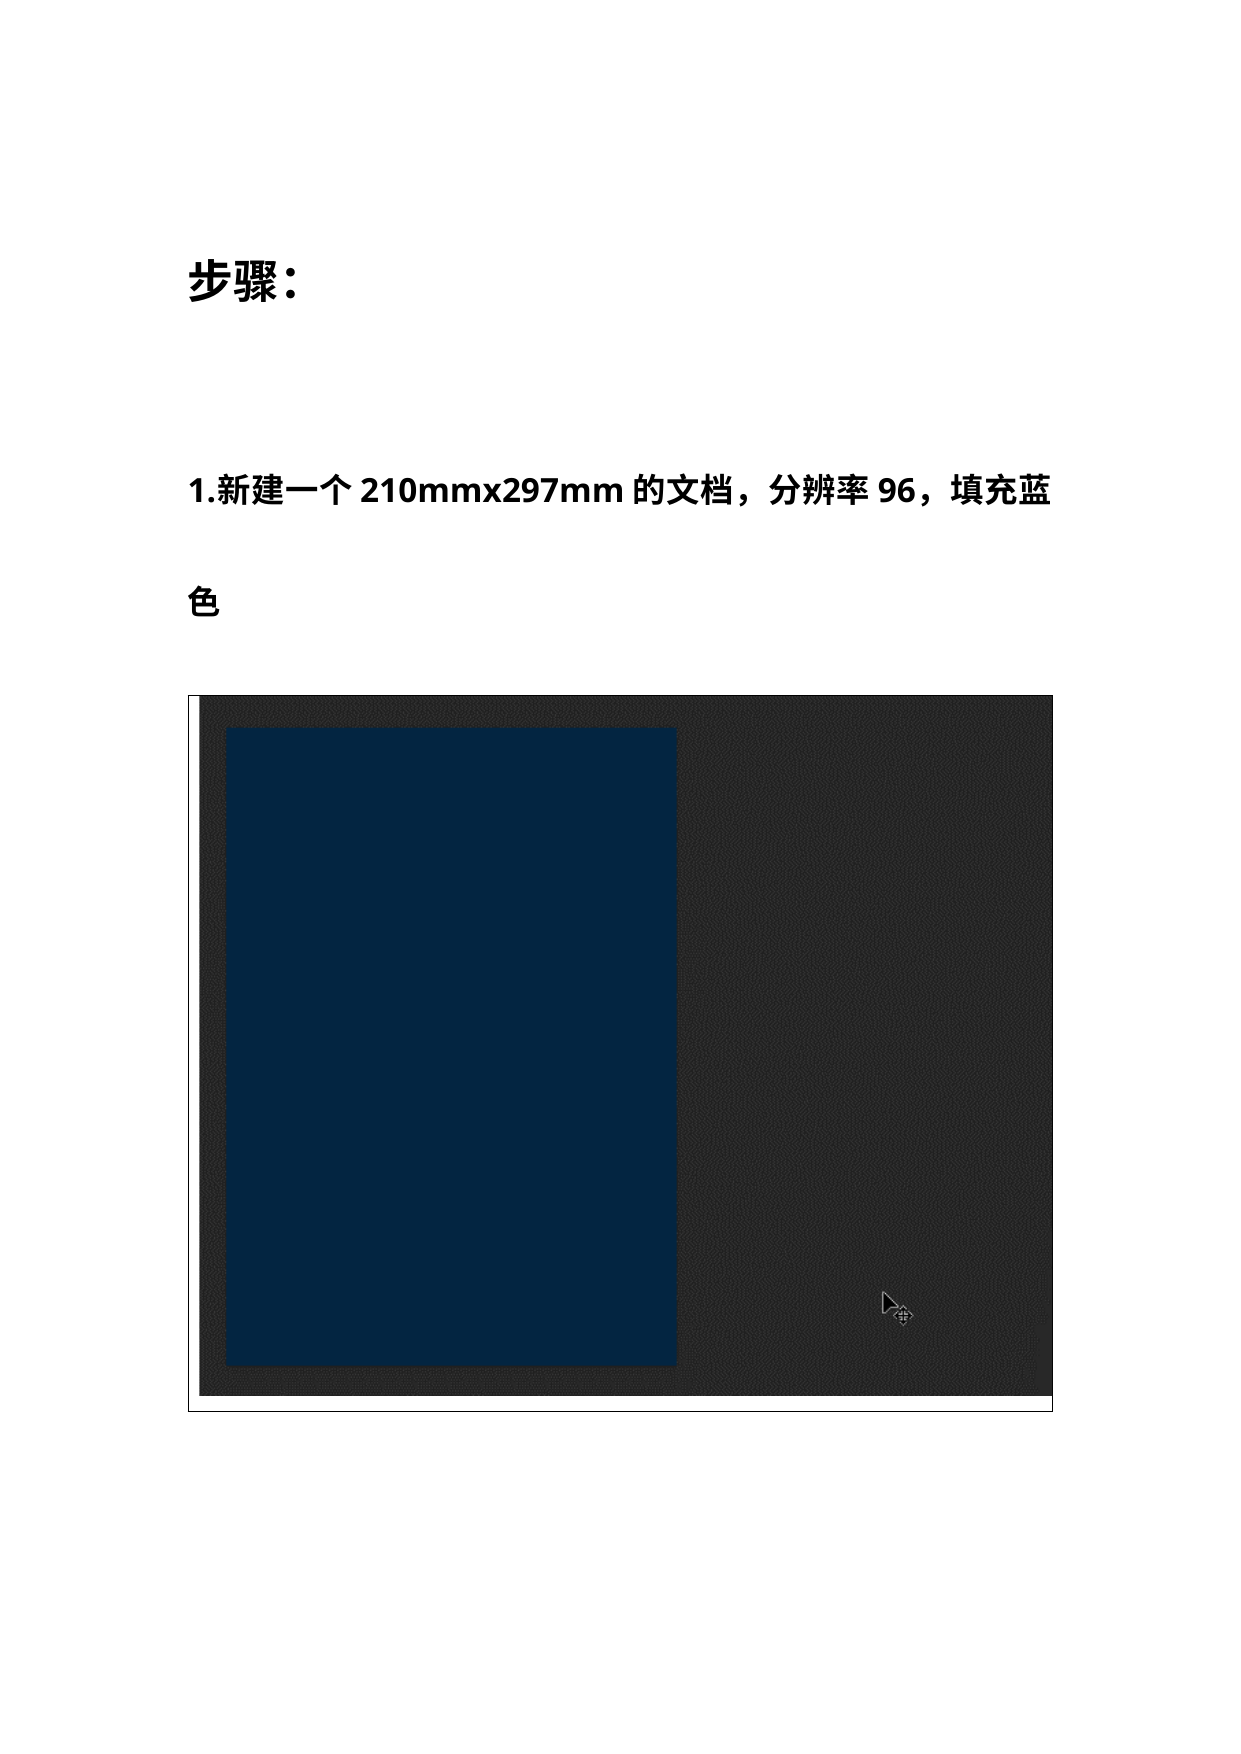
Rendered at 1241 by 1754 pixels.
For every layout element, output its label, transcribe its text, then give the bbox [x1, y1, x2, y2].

subtitle 步骤： [187, 230, 1053, 327]
picture [199, 696, 1053, 1396]
table_header [189, 696, 1052, 1411]
subtitle 1.新建一个210mmx297mm的文档，分辨率96，填充蓝色 [187, 455, 1053, 633]
